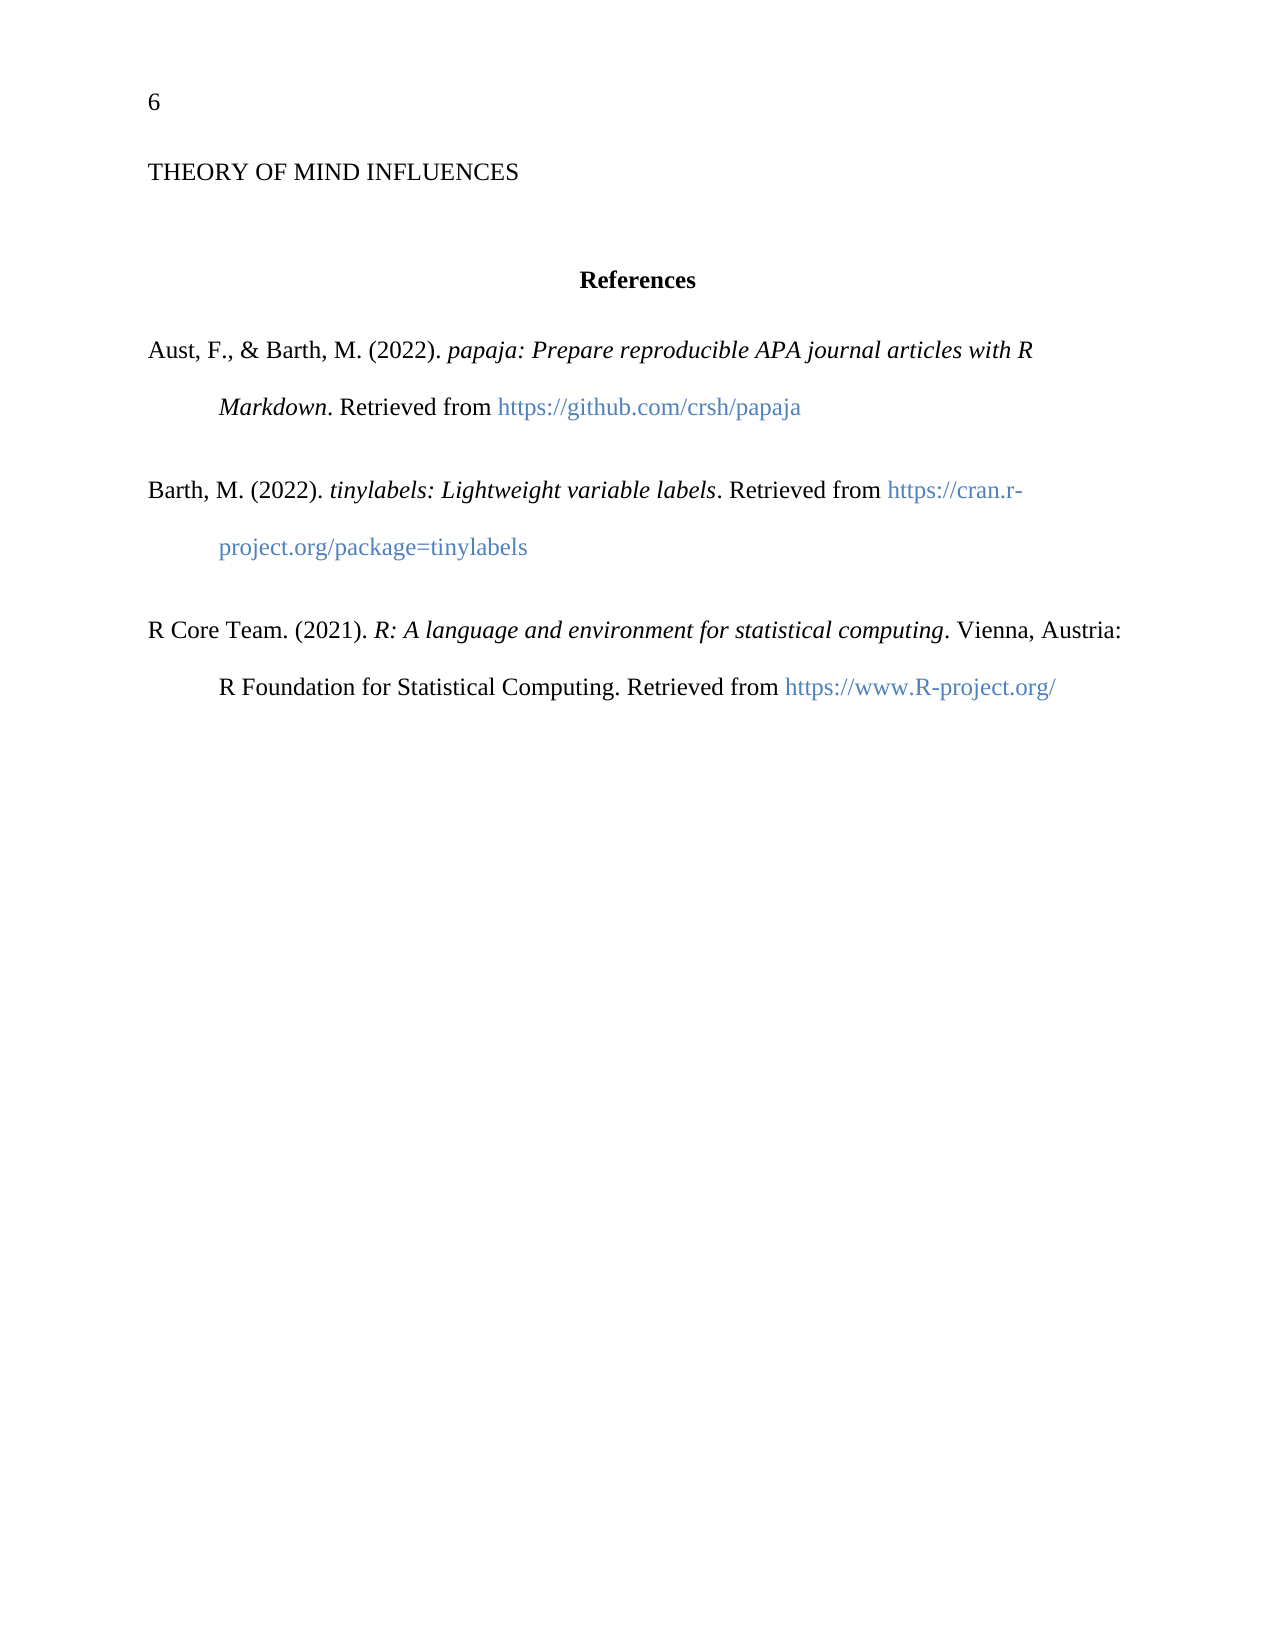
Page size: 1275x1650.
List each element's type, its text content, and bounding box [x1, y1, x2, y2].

text R Core Team. (2021). R: A language and environment for statistical computing. Vienna, Austria: R Foundation for Statistical Computing. Retrieved from https://www.R-project.org/ [148, 615, 1127, 701]
text Aust, F., & Barth, M. (2022). papaja: Prepare reproducible APA journal articles with R Markdown. Retrieved from https://github.com/crsh/papaja [148, 335, 1127, 421]
text Barth, M. (2022). tinylabels: Lightweight variable labels. Retrieved from https://cran.r-project.org/package=tinylabels [148, 475, 1127, 561]
subtitle References [148, 265, 1127, 294]
